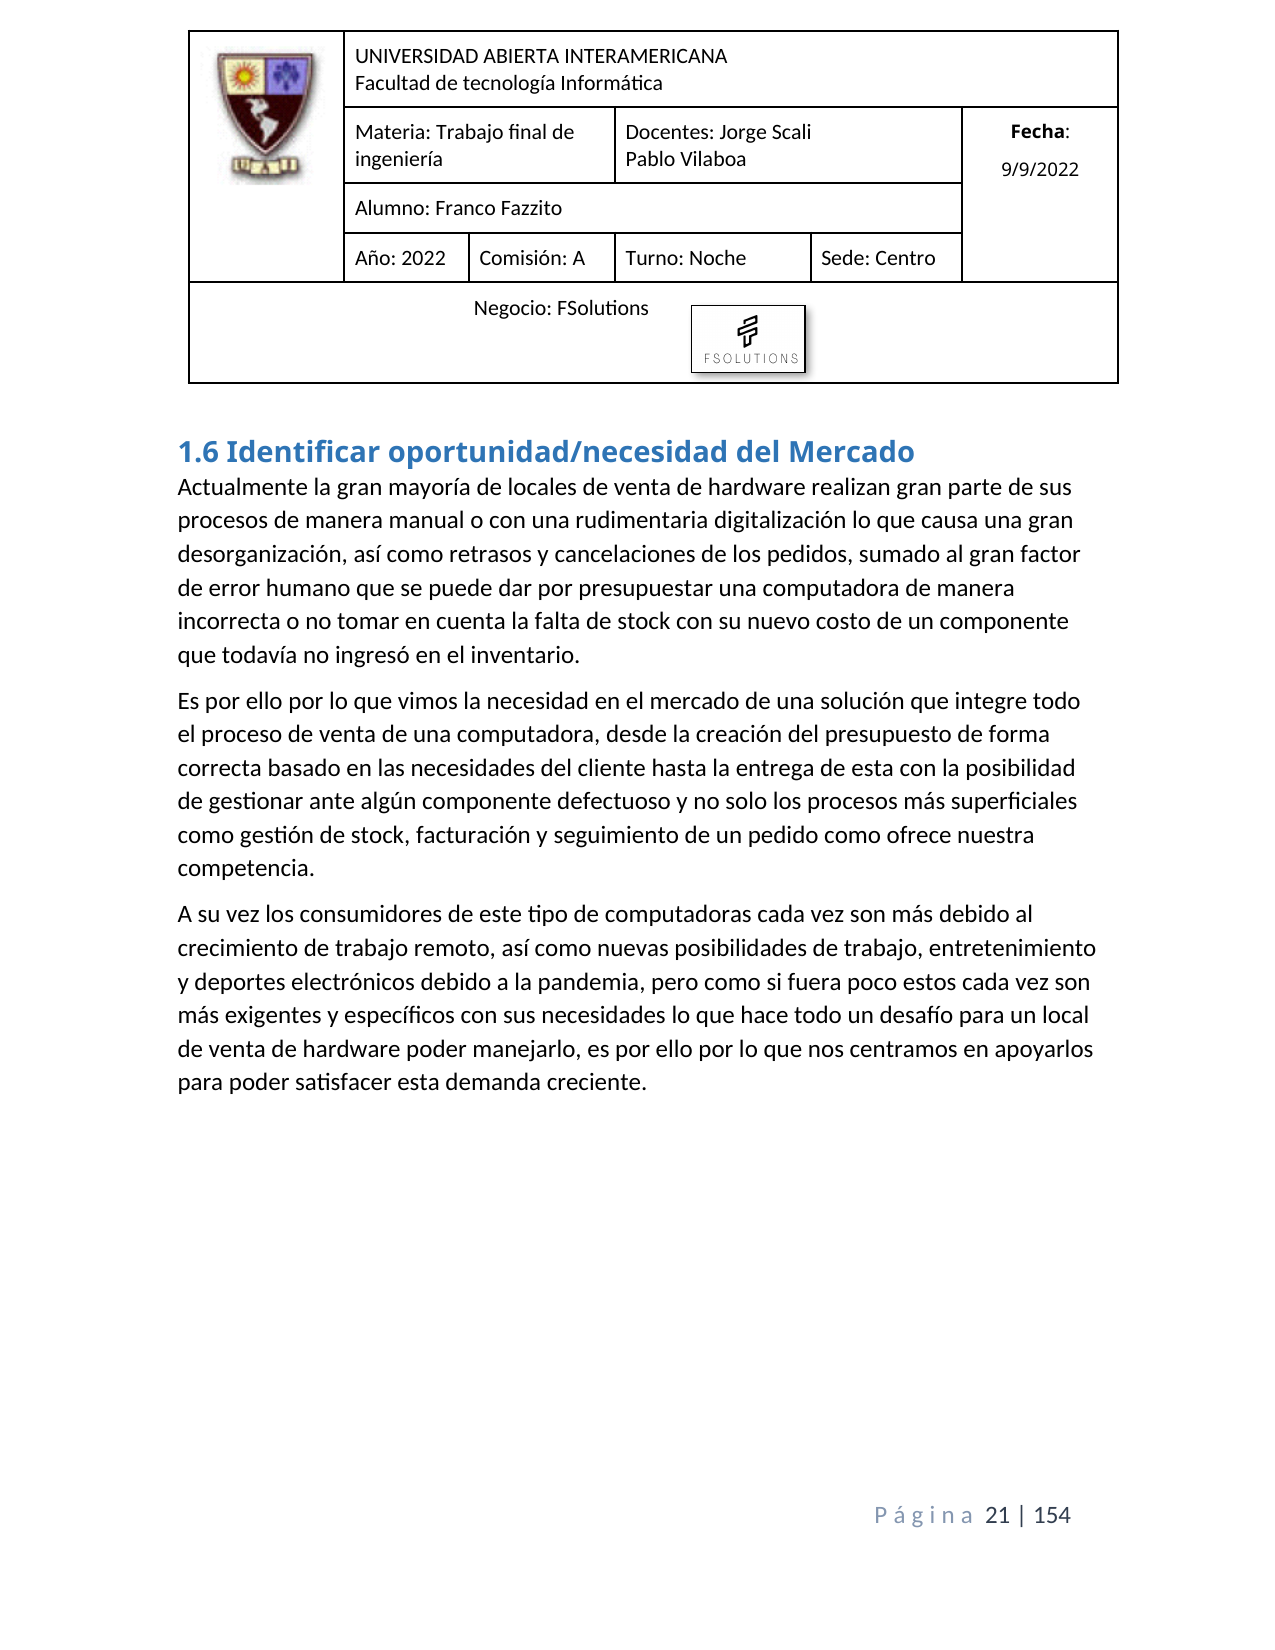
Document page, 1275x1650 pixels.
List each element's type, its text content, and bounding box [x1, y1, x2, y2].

text Es por ello por lo que vimos la necesidad en el mercado de una solución que integre todo el proceso de venta de una computadora, desde la creación del presupuesto de forma correcta basado en las necesidades del cliente hasta la entrega de esta con la posibilidad de gestionar ante algún componente defectuoso y no solo los procesos más superficiales como gestión de stock, facturación y seguimiento de un pedido como ofrece nuestra competencia. [177, 685, 1098, 883]
picture [692, 306, 804, 372]
text A su vez los consumidores de este tipo de computadoras cada vez son más debido al crecimiento de trabajo remoto, así como nuevas posibilidades de trabajo, entretenimiento y deportes electrónicos debido a la pandemia, pero como si fuera poco estos cada vez son más exigentes y específicos con sus necesidades lo que hace todo un desafío para un local de venta de hardware poder manejarlo, es por ello por lo que nos centramos en apoyarlos para poder satisfacer esta demanda creciente. [177, 899, 1098, 1097]
picture [198, 42, 332, 192]
text Actualmente la gran mayoría de locales de venta de hardware realizan gran parte de sus procesos de manera manual o con una rudimentaria digitalización lo que causa una gran desorganización, así como retrasos y cancelaciones de los pedidos, sumado al gran factor de error humano que se puede dar por presupuestar una computadora de manera incorrecta o no tomar en cuenta la falta de stock con su nuevo costo de un componente que todavía no ingresó en el inventario. [177, 471, 1098, 669]
subtitle 1.6 Identificar oportunidad/necesidad del Mercado [177, 431, 1098, 471]
